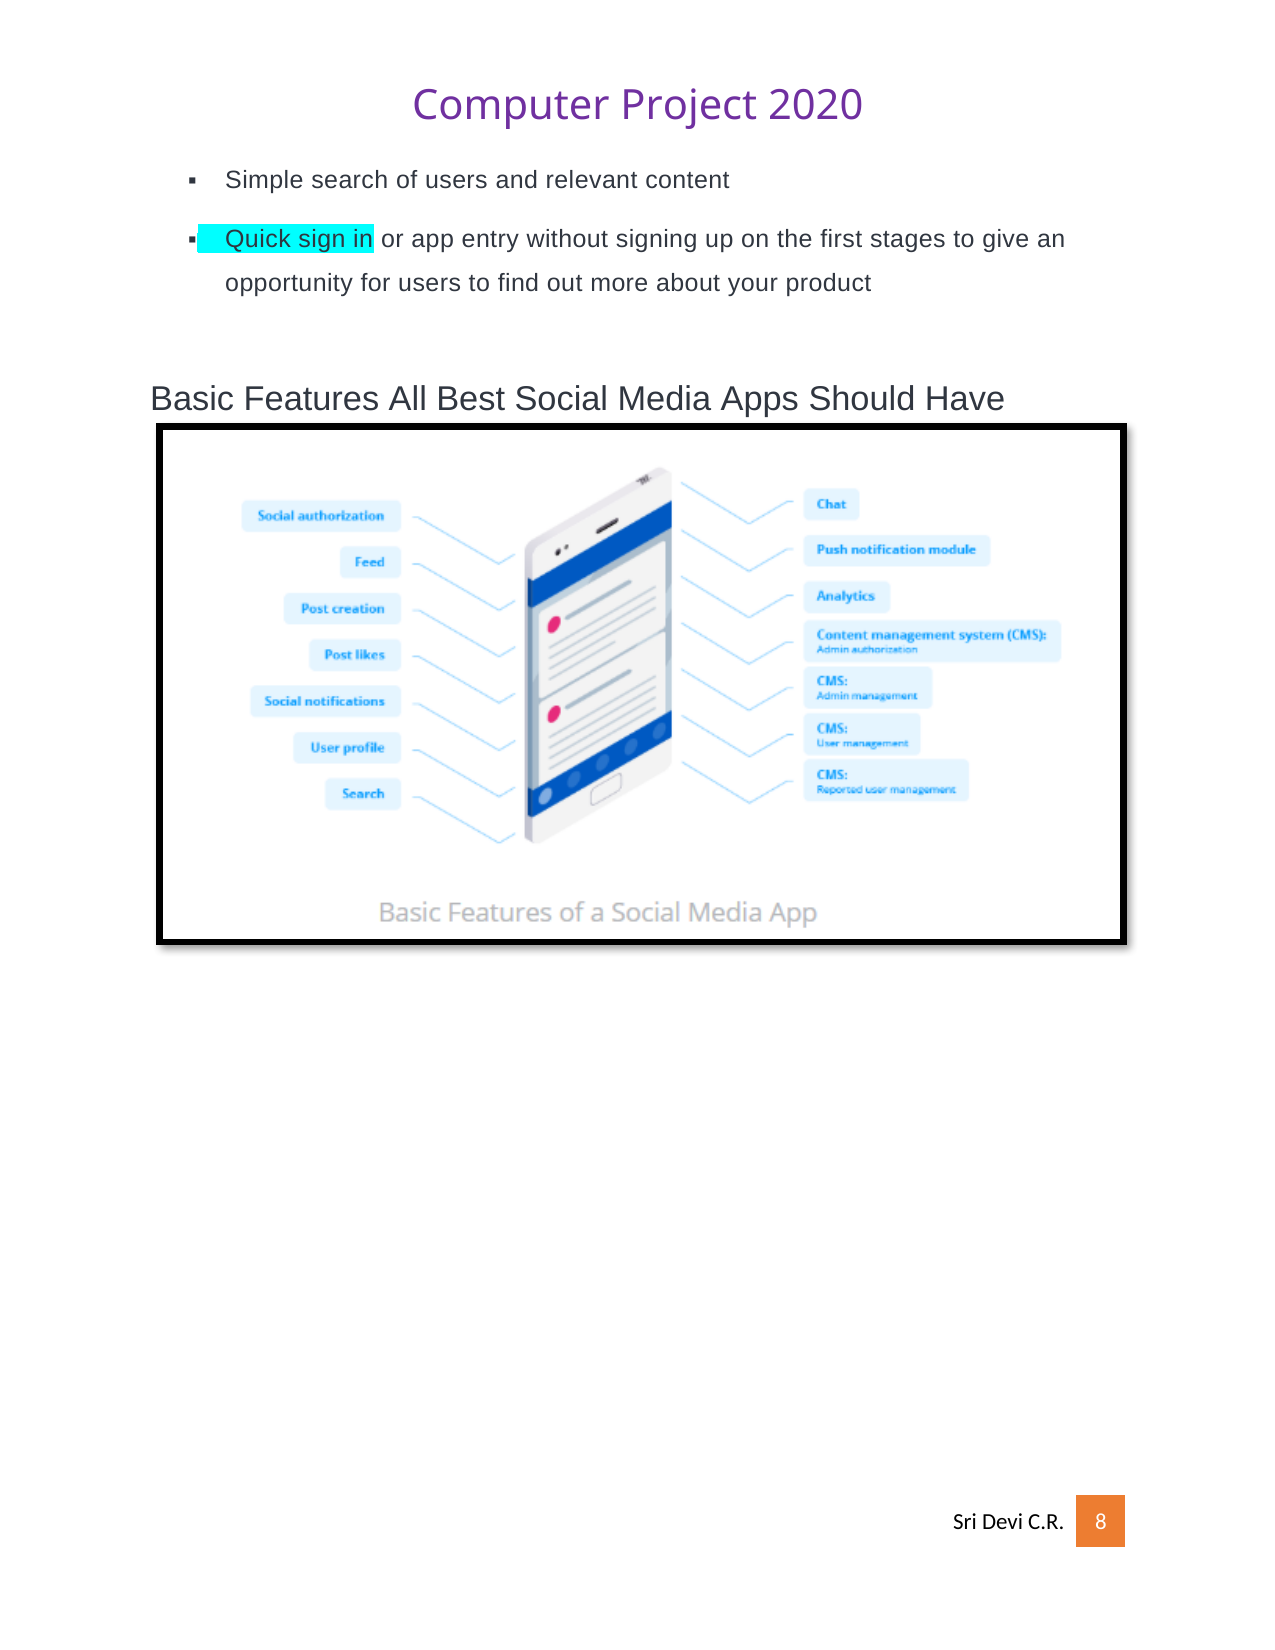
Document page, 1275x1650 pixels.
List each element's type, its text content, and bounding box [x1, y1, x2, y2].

subtitle Basic Features All Best Social Media Apps Should Have [150, 359, 1125, 417]
list Quick sign in or app entry without signing up on the first stages to give an opportunity for users to find out more about your product [187, 209, 1125, 297]
list Simple search of users and relevant content [187, 150, 1125, 194]
picture [163, 430, 1120, 939]
